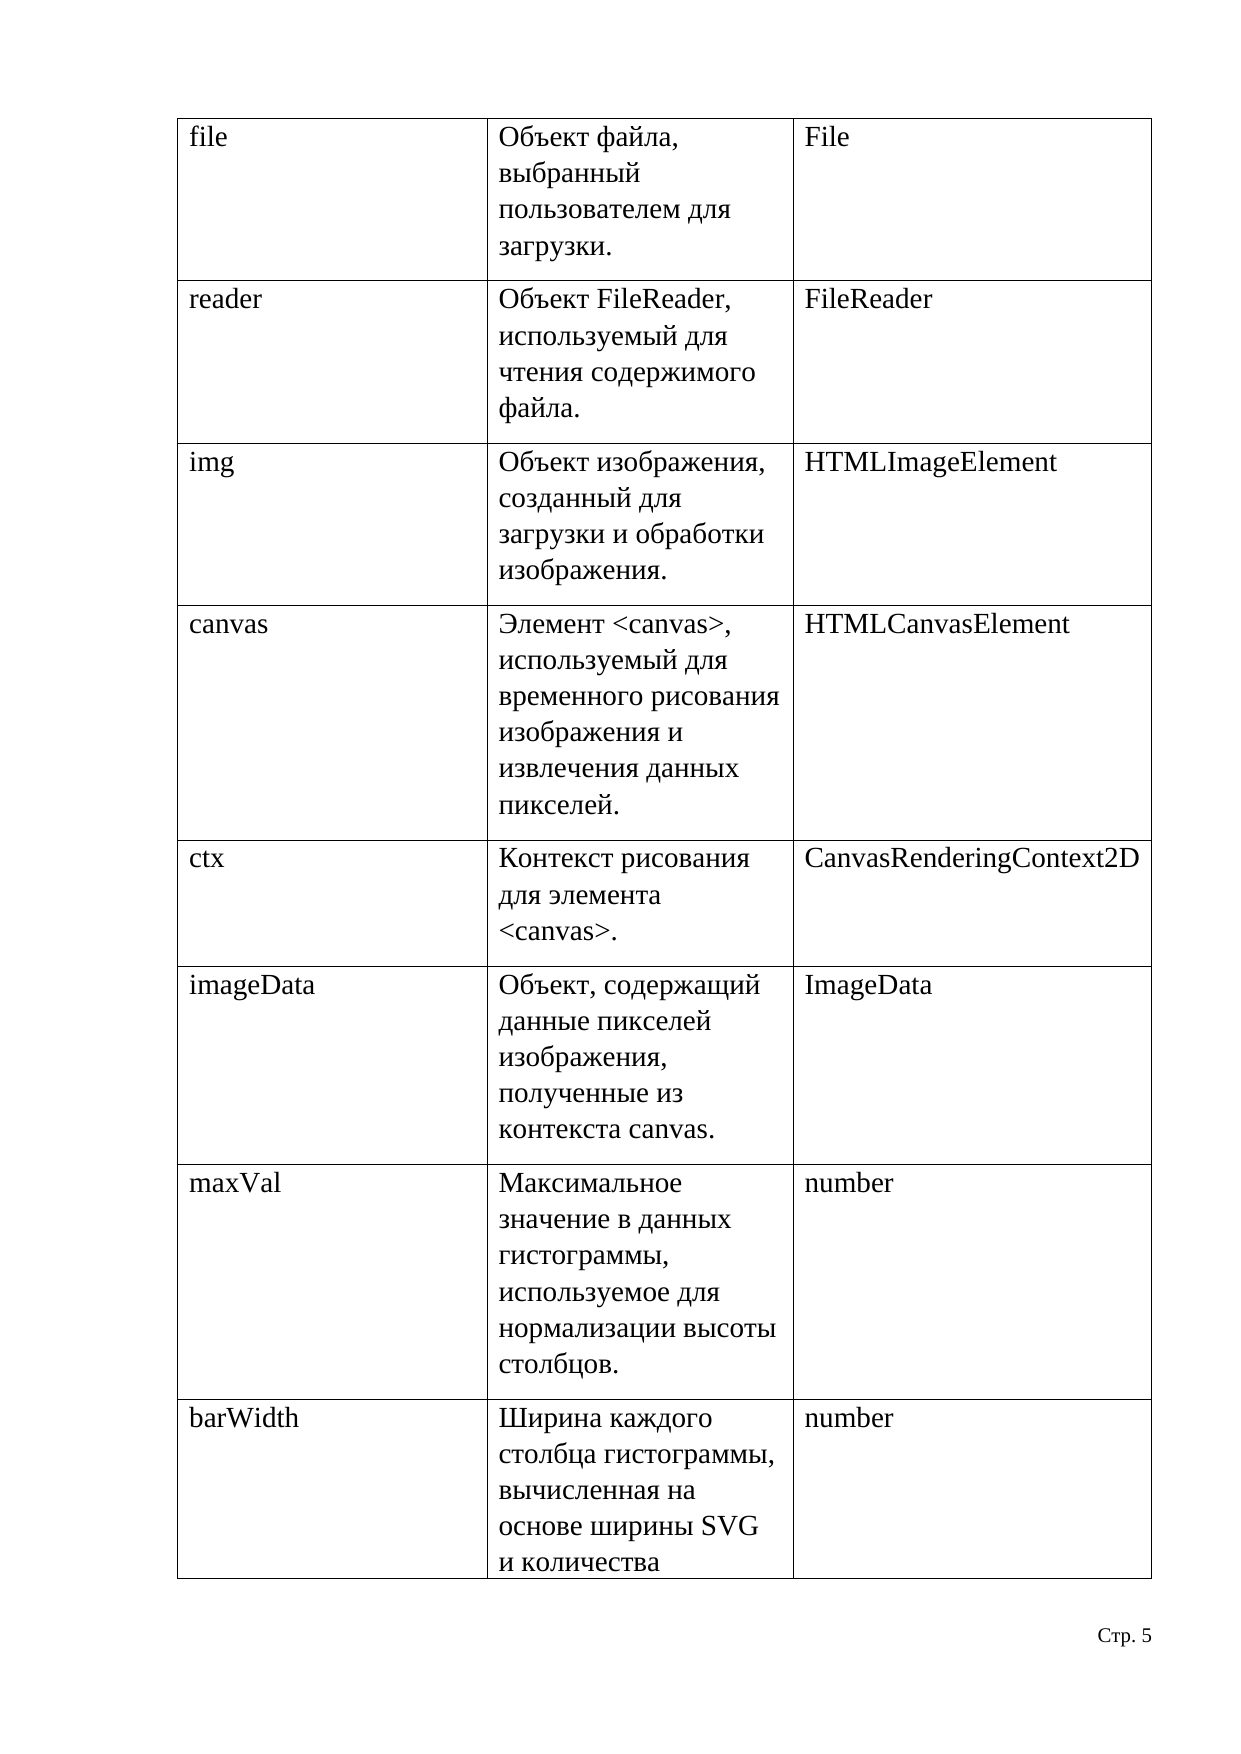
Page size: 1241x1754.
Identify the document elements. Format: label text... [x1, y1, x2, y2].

table_cell File [794, 119, 1151, 280]
table_cell canvas [178, 606, 487, 839]
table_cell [488, 1400, 793, 1578]
table_cell Максимальное значение в данных гистограммы, используемое для нормализации высоты столбцов. [488, 1165, 793, 1399]
table_cell number [794, 1165, 1151, 1399]
table_cell ImageData [794, 967, 1151, 1164]
table_cell ctx [178, 841, 487, 966]
table_cell barWidth [178, 1400, 487, 1578]
table_cell Объект, содержащий данные пикселей изображения, полученные из контекста canvas. [488, 967, 793, 1164]
table_cell reader [178, 281, 487, 443]
table_cell Объект файла, выбранный пользователем для загрузки. [488, 119, 793, 280]
table_cell number [794, 1400, 1151, 1578]
table_cell file [178, 119, 487, 280]
table_cell Контекст рисования для элемента <canvas>. [488, 841, 793, 966]
table_cell HTMLImageElement [794, 444, 1151, 605]
table_cell img [178, 444, 487, 605]
table_cell maxVal [178, 1165, 487, 1399]
table_cell CanvasRenderingContext2D [794, 841, 1151, 966]
table_cell Объект FileReader, используемый для чтения содержимого файла. [488, 281, 793, 443]
table_cell HTMLCanvasElement [794, 606, 1151, 839]
table_cell imageData [178, 967, 487, 1164]
table_cell Объект изображения, созданный для загрузки и обработки изображения. [488, 444, 793, 605]
table_cell Элемент <canvas>, используемый для временного рисования изображения и извлечения данных пикселей. [488, 606, 793, 839]
table_cell FileReader [794, 281, 1151, 443]
